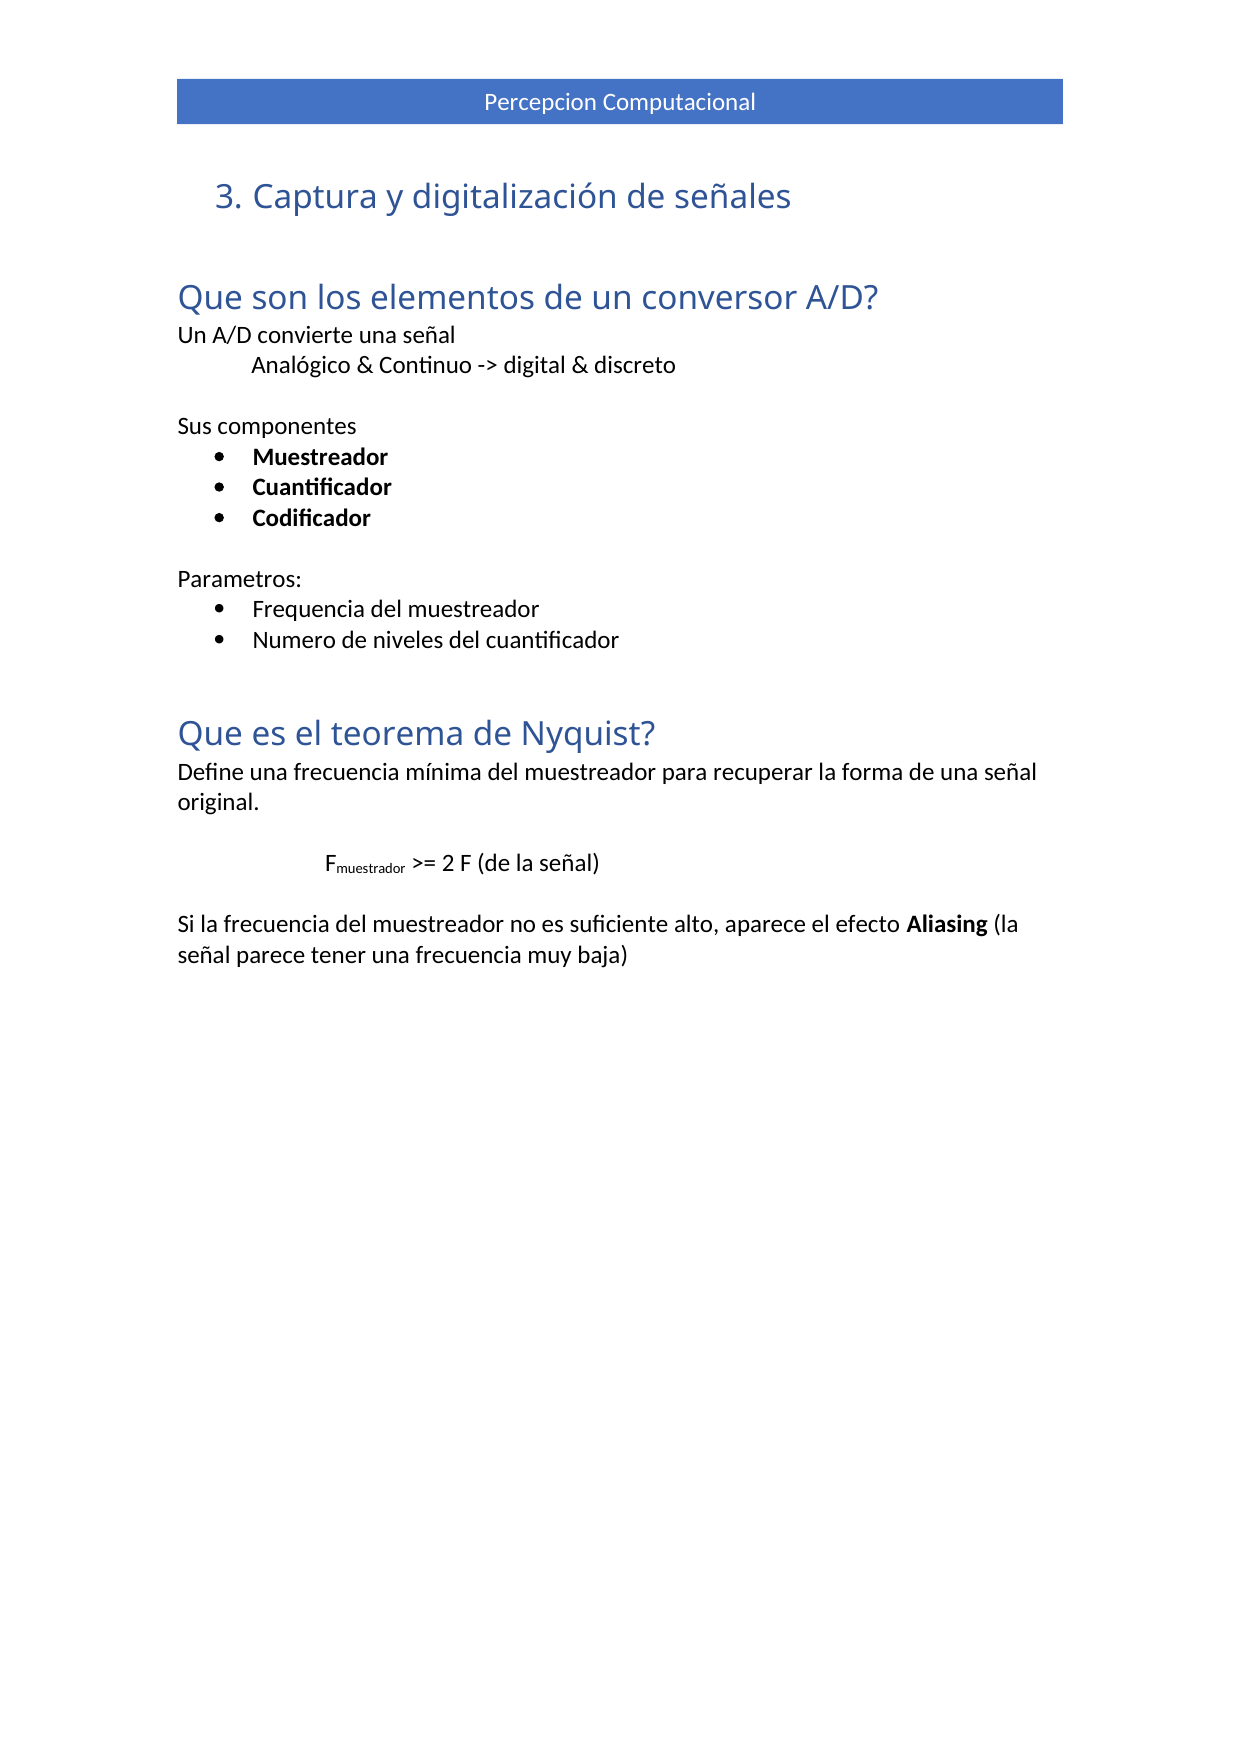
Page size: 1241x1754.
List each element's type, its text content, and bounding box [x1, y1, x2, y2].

text Parametros: [177, 563, 1063, 594]
subtitle Que es el teorema de Nyquist? [177, 710, 1063, 756]
text Si la frecuencia del muestreador no es suficiente alto, aparece el efecto Aliasing (la señal parece tener una frecuencia muy baja) [177, 908, 1063, 969]
text Define una frecuencia mínima del muestreador para recuperar la forma de una señal original. [177, 756, 1063, 817]
subtitle Que son los elementos de un conversor A/D? [177, 273, 1063, 319]
text Fmuestrador >= 2 F (de la señal) [251, 847, 1063, 878]
subtitle Captura y digitalización de señales [215, 173, 1063, 218]
text Un A/D convierte una señal [177, 319, 1063, 349]
list Frequencia del muestreador [215, 594, 1063, 624]
list Numero de niveles del cuantificador [215, 624, 1063, 655]
list Muestreador [215, 441, 1063, 472]
text Sus componentes [177, 411, 1063, 441]
list Cuantificador [215, 472, 1063, 502]
text Analógico & Continuo -> digital & discreto [177, 349, 1063, 380]
list Codificador [215, 502, 1063, 533]
